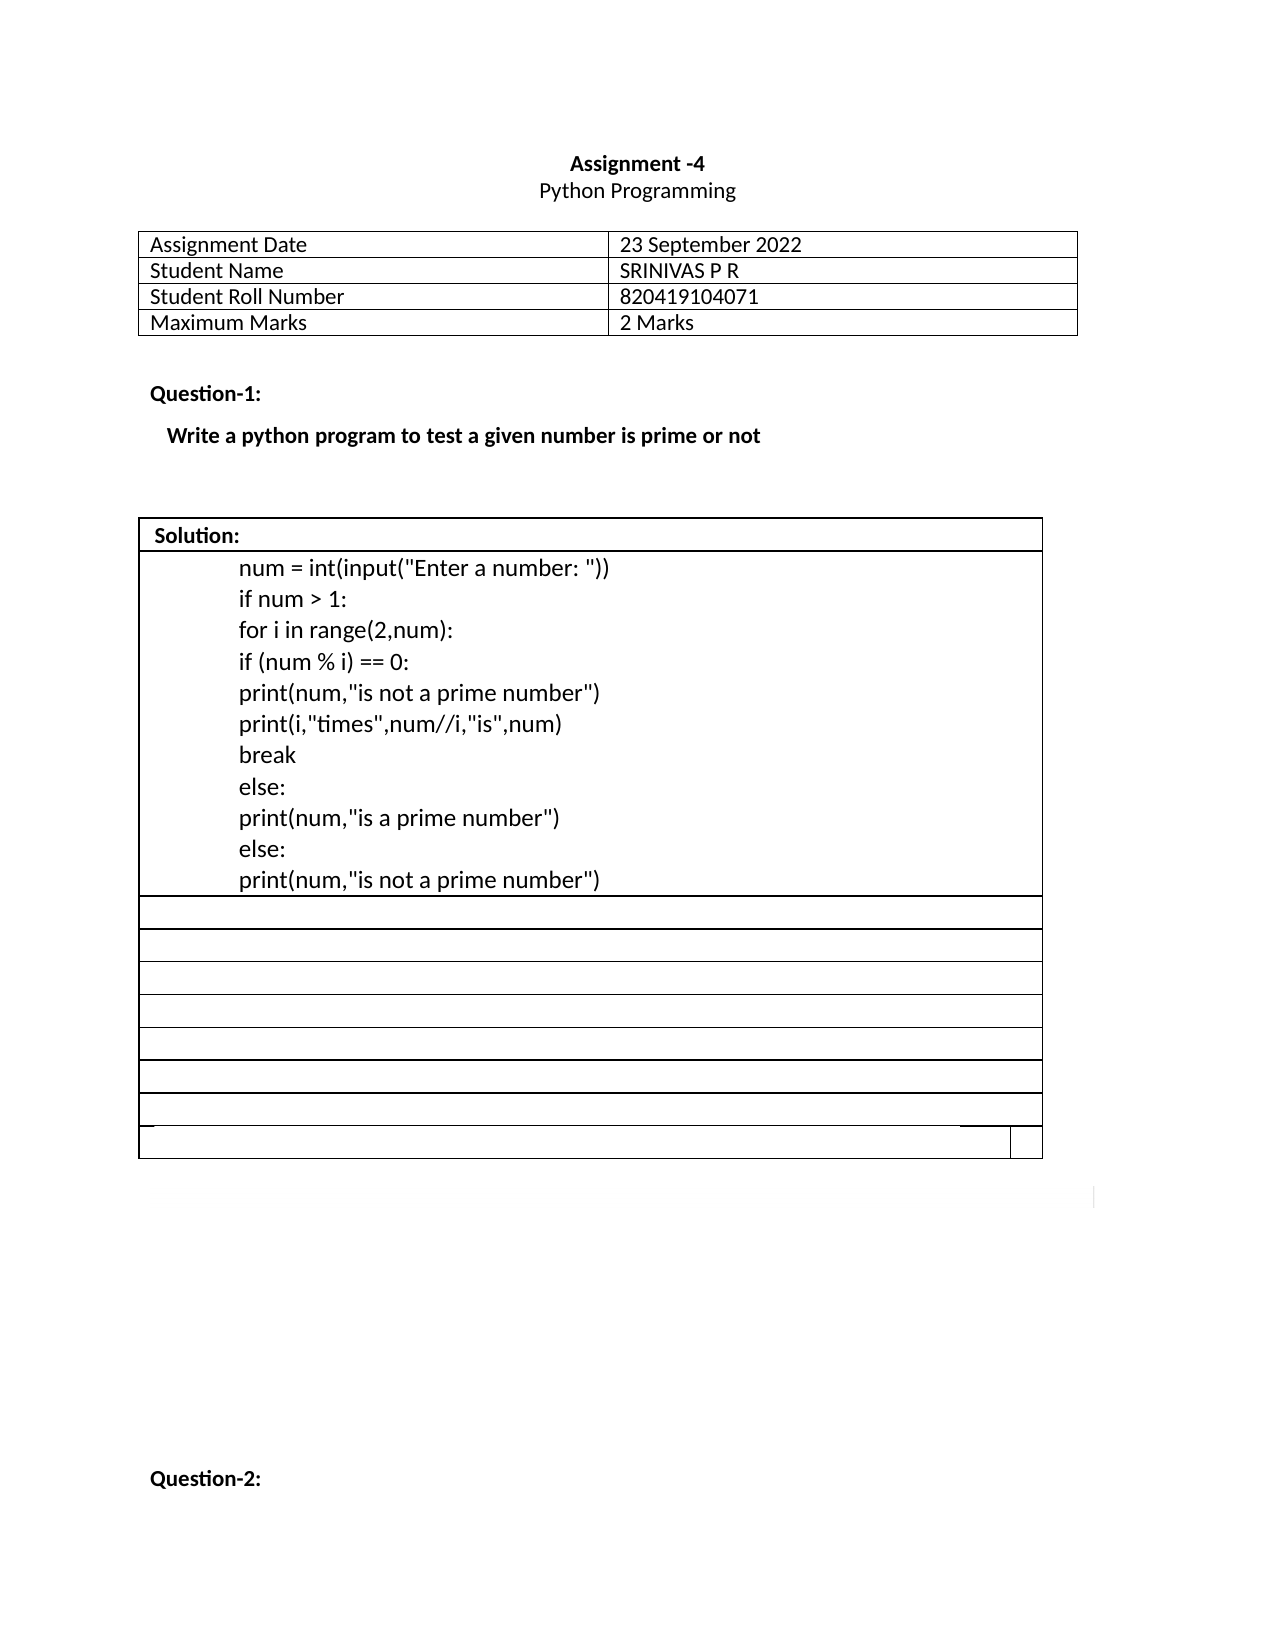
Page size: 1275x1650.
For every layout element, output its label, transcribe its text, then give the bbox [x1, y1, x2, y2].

table_cell num = int(input("Enter a number: ")) if num > 1: for i in range(2,num): if (num % i) == 0: print(num,"is not a prime number") print(i,"times",num//i,"is",num) break else: print(num,"is a prime number") else: print(num,"is not a prime number") [140, 552, 1042, 895]
table_cell [140, 1061, 1042, 1092]
table_cell [140, 1127, 1010, 1158]
text Question-1: [150, 380, 1125, 407]
table_cell [140, 930, 1042, 961]
text Write a python program to test a given number is prime or not [167, 423, 1125, 448]
table_cell [1011, 1127, 1042, 1158]
table_cell 2 Marks [609, 310, 1077, 335]
text Python Programming [150, 177, 1125, 204]
text Question-2: [150, 1465, 1125, 1492]
table_cell [140, 1094, 1042, 1125]
table_header 23 September 2022 [609, 232, 1077, 257]
table_cell Student Roll Number [139, 284, 608, 309]
table_cell [140, 897, 1042, 928]
table_cell [140, 962, 1042, 994]
table_cell Maximum Marks [139, 310, 608, 335]
table_cell SRINIVAS P R [609, 258, 1077, 283]
table_cell [140, 1028, 1042, 1059]
table_cell [140, 995, 1042, 1026]
table_header Assignment Date [139, 232, 608, 257]
table_cell Student Name [139, 258, 608, 283]
table_cell 820419104071 [609, 284, 1077, 309]
text Assignment -4 [150, 150, 1125, 177]
table_header Solution: [140, 519, 1042, 550]
